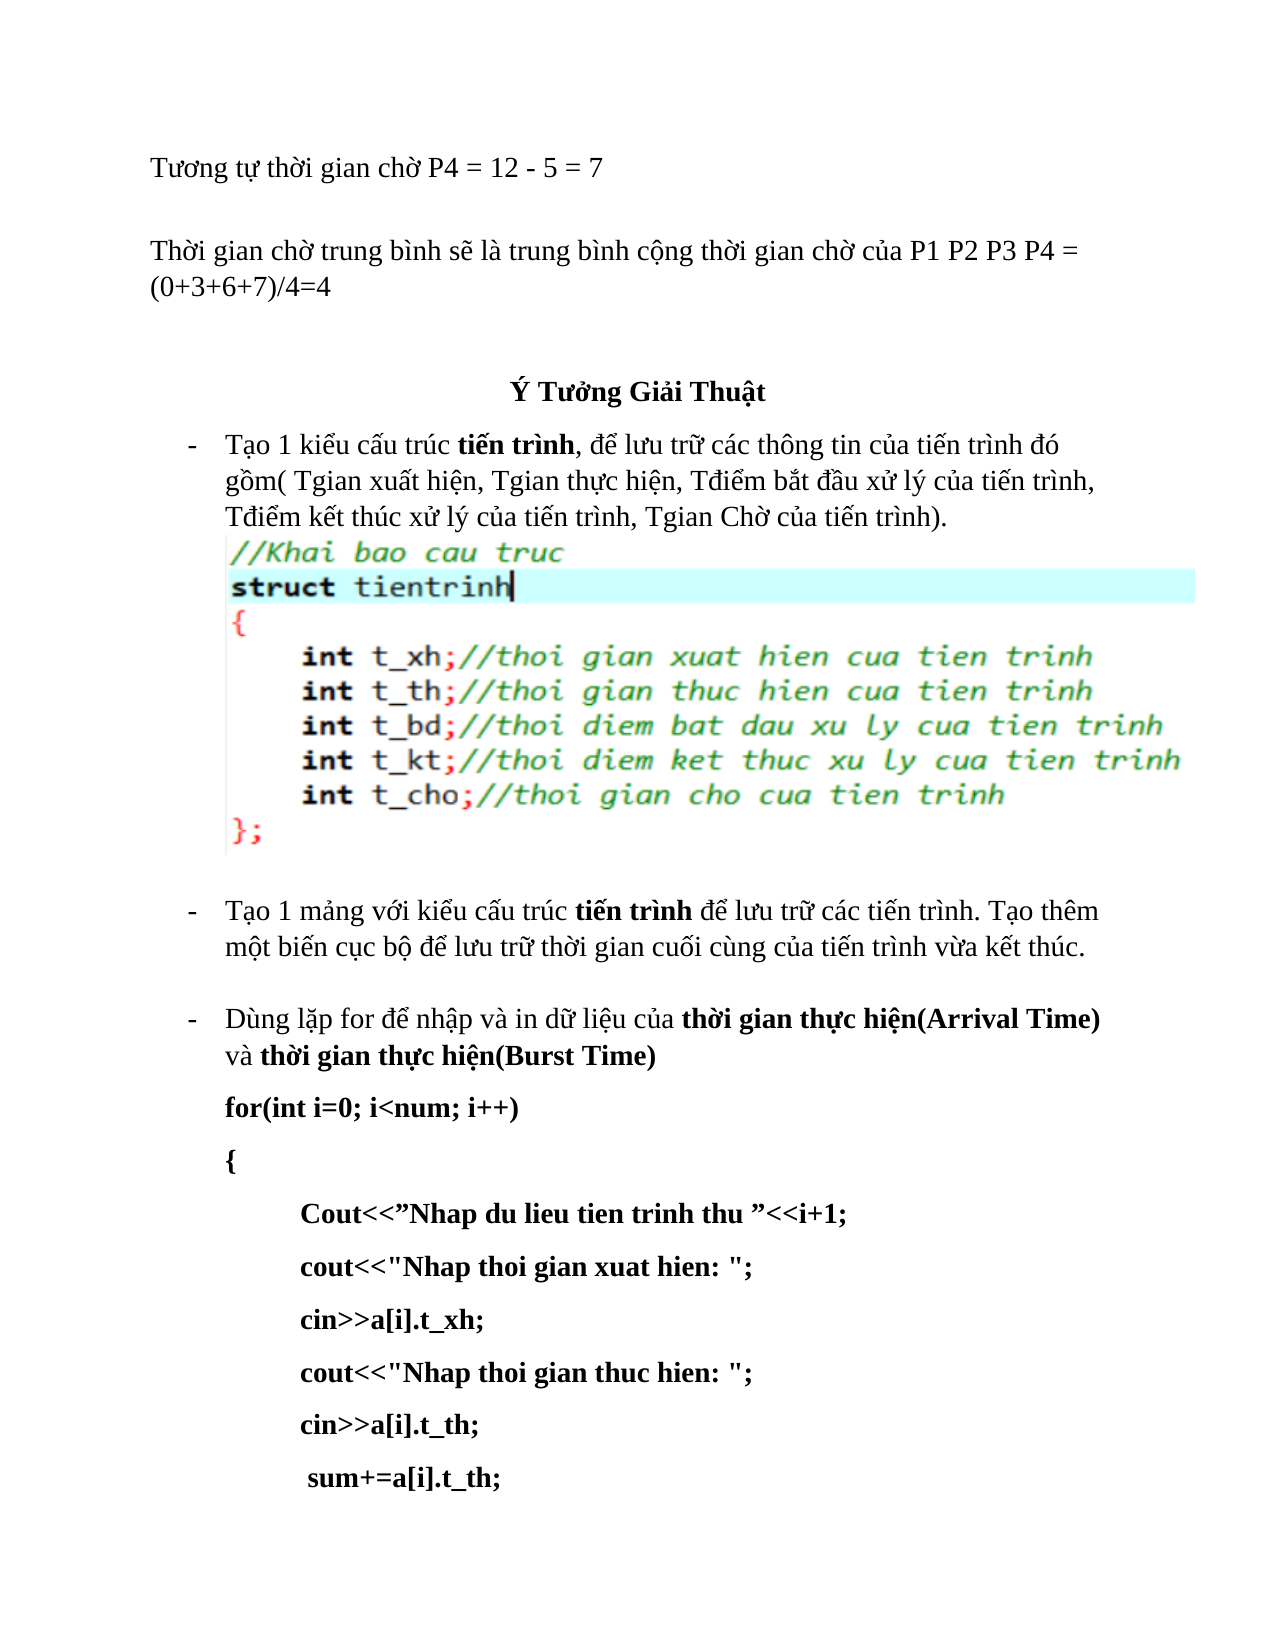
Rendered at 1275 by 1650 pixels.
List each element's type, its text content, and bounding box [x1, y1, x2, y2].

list Tạo 1 mảng với kiểu cấu trúc tiến trình để lưu trữ các tiến trình. Tạo thêm một biến cục bộ để lưu trữ thời gian cuối cùng của tiến trình vừa kết thúc. [187, 893, 1125, 963]
text sum+=a[i].t_th; [150, 1460, 1125, 1494]
list Tạo 1 kiểu cấu trúc tiến trình, để lưu trữ các thông tin của tiến trình đó gồm( Tgian xuất hiện, Tgian thực hiện, Tđiểm bắt đầu xử lý của tiến trình, Tđiểm kết thúc xử lý của tiến trình, Tgian Chờ của tiến trình). [187, 427, 1125, 533]
text cout<<"Nhap thoi gian thuc hien: "; [150, 1355, 1125, 1388]
text Ý Tưởng Giải Thuật [150, 374, 1125, 408]
text { [150, 1143, 1125, 1177]
text for(int i=0; i<num; i++) [150, 1091, 1125, 1124]
text cin>>a[i].t_xh; [150, 1302, 1125, 1335]
text Thời gian chờ trung bình sẽ là trung bình cộng thời gian chờ của P1 P2 P3 P4 = (0+3+6+7)/4=4 [150, 233, 1125, 302]
text Cout<<”Nhap du lieu tien trinh thu ”<<i+1; [150, 1196, 1125, 1230]
list Dùng lặp for để nhập và in dữ liệu của thời gian thực hiện(Arrival Time) và thời gian thực hiện(Burst Time) [187, 1002, 1125, 1071]
text cout<<"Nhap thoi gian xuat hien: "; [150, 1249, 1125, 1283]
picture [225, 535, 1196, 855]
text Tương tự P2 phải đợi P1 P3 thực hiện xong mới có thể thực hiện nên thời gian chờ của P2 = 8 – 2 = 6 Tương tự thời gian chờ P4 = 12 - 5 = 7 [150, 150, 1125, 214]
text cin>>a[i].t_th; [150, 1407, 1125, 1441]
